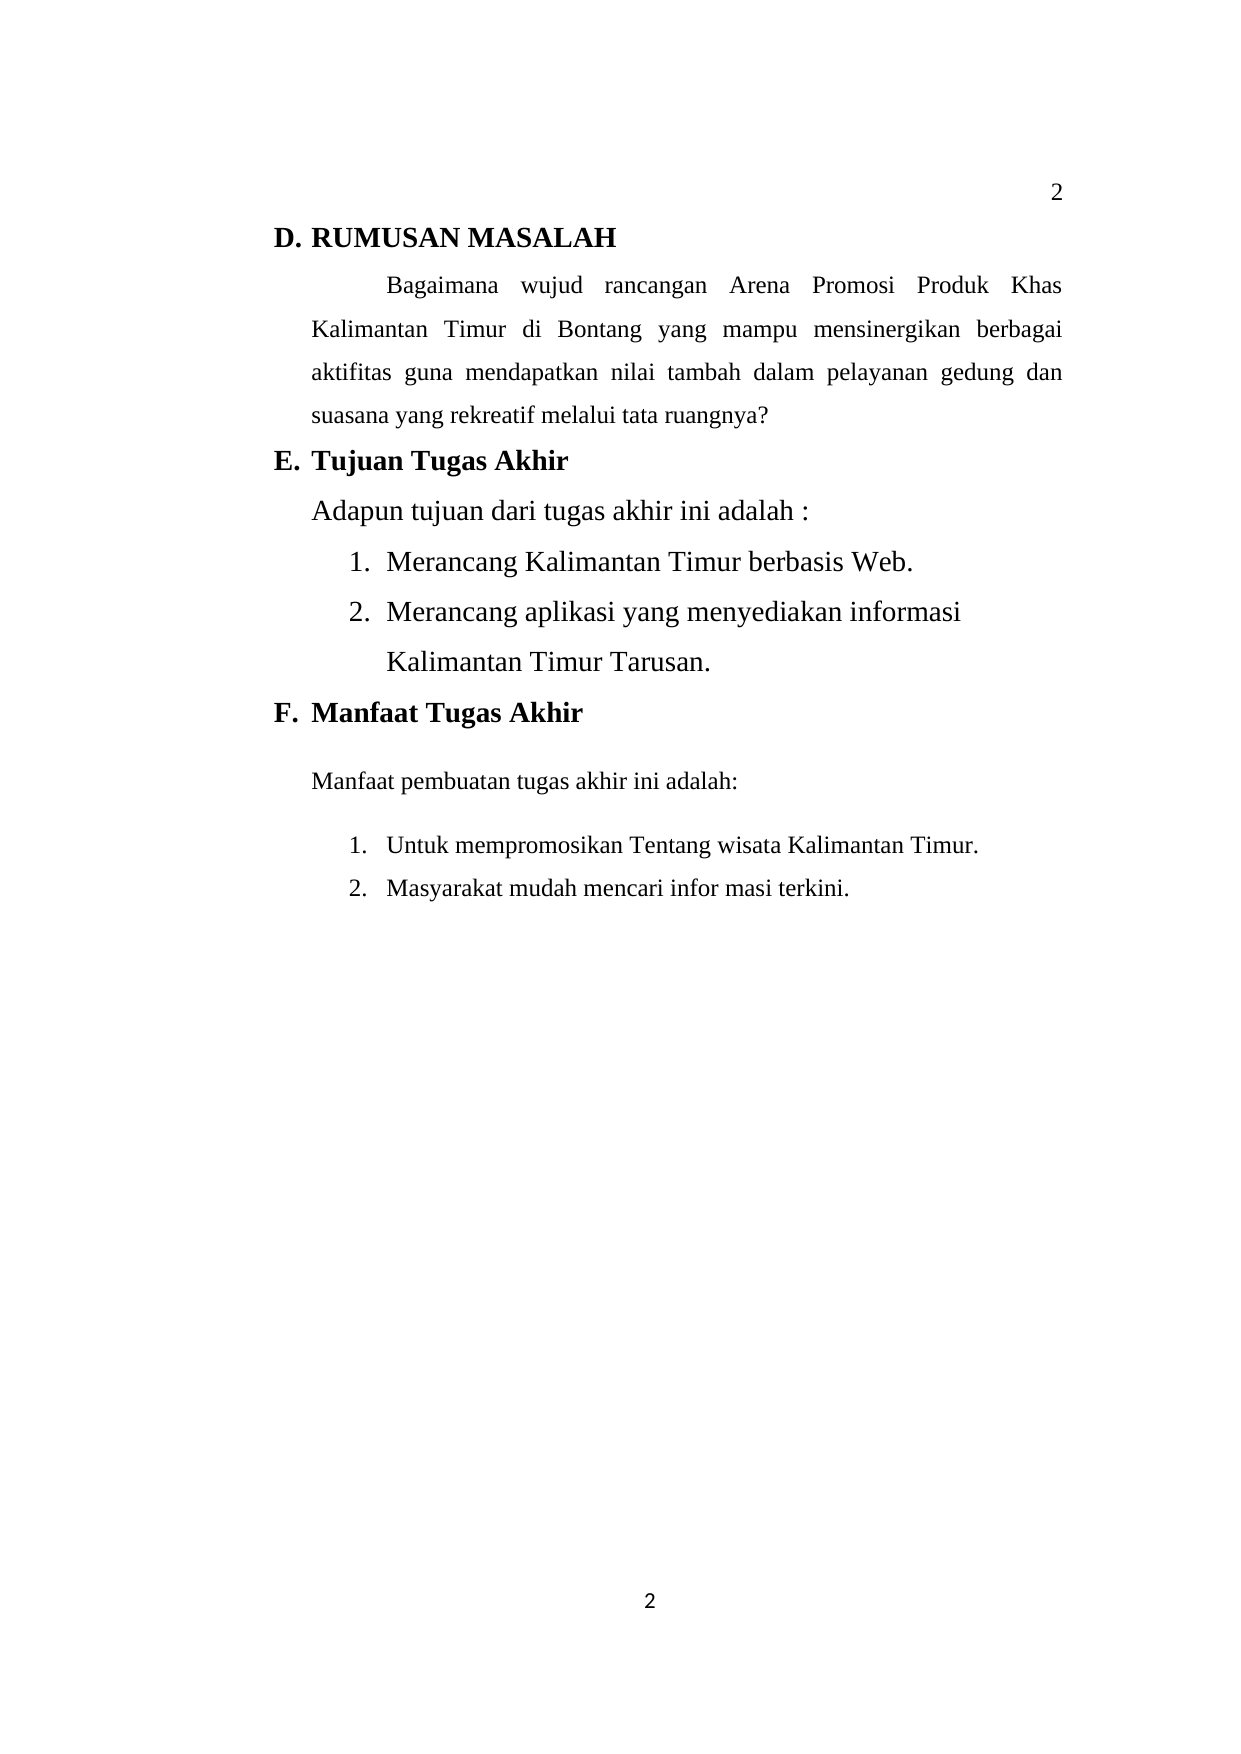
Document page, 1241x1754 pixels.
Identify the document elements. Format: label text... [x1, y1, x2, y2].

list Untuk mempromosikan Tentang wisata Kalimantan Timur. [349, 830, 1063, 858]
list Bagaimana wujud rancangan Arena Promosi Produk Khas Kalimantan Timur di Bontang yang mampu mensinergikan berbagai aktifitas guna mendapatkan nilai tambah dalam pelayanan gedung dan suasana yang rekreatif melalui tata ruangnya? [311, 271, 1063, 429]
list RUMUSAN MASALAH [274, 220, 1063, 254]
list Masyarakat mudah mencari infor masi terkini. [349, 873, 1063, 902]
list 2 [236, 177, 1063, 206]
list Adapun tujuan dari tugas akhir ini adalah : [311, 493, 1063, 527]
list Merancang Kalimantan Timur berbasis Web. [349, 544, 1063, 577]
list Merancang aplikasi yang menyediakan informasi Kalimantan Timur Tarusan. [349, 594, 1063, 678]
list Manfaat Tugas Akhir [274, 695, 1063, 728]
list Tujuan Tugas Akhir [274, 443, 1063, 477]
text Manfaat pembuatan tugas akhir ini adalah: [236, 766, 1063, 794]
